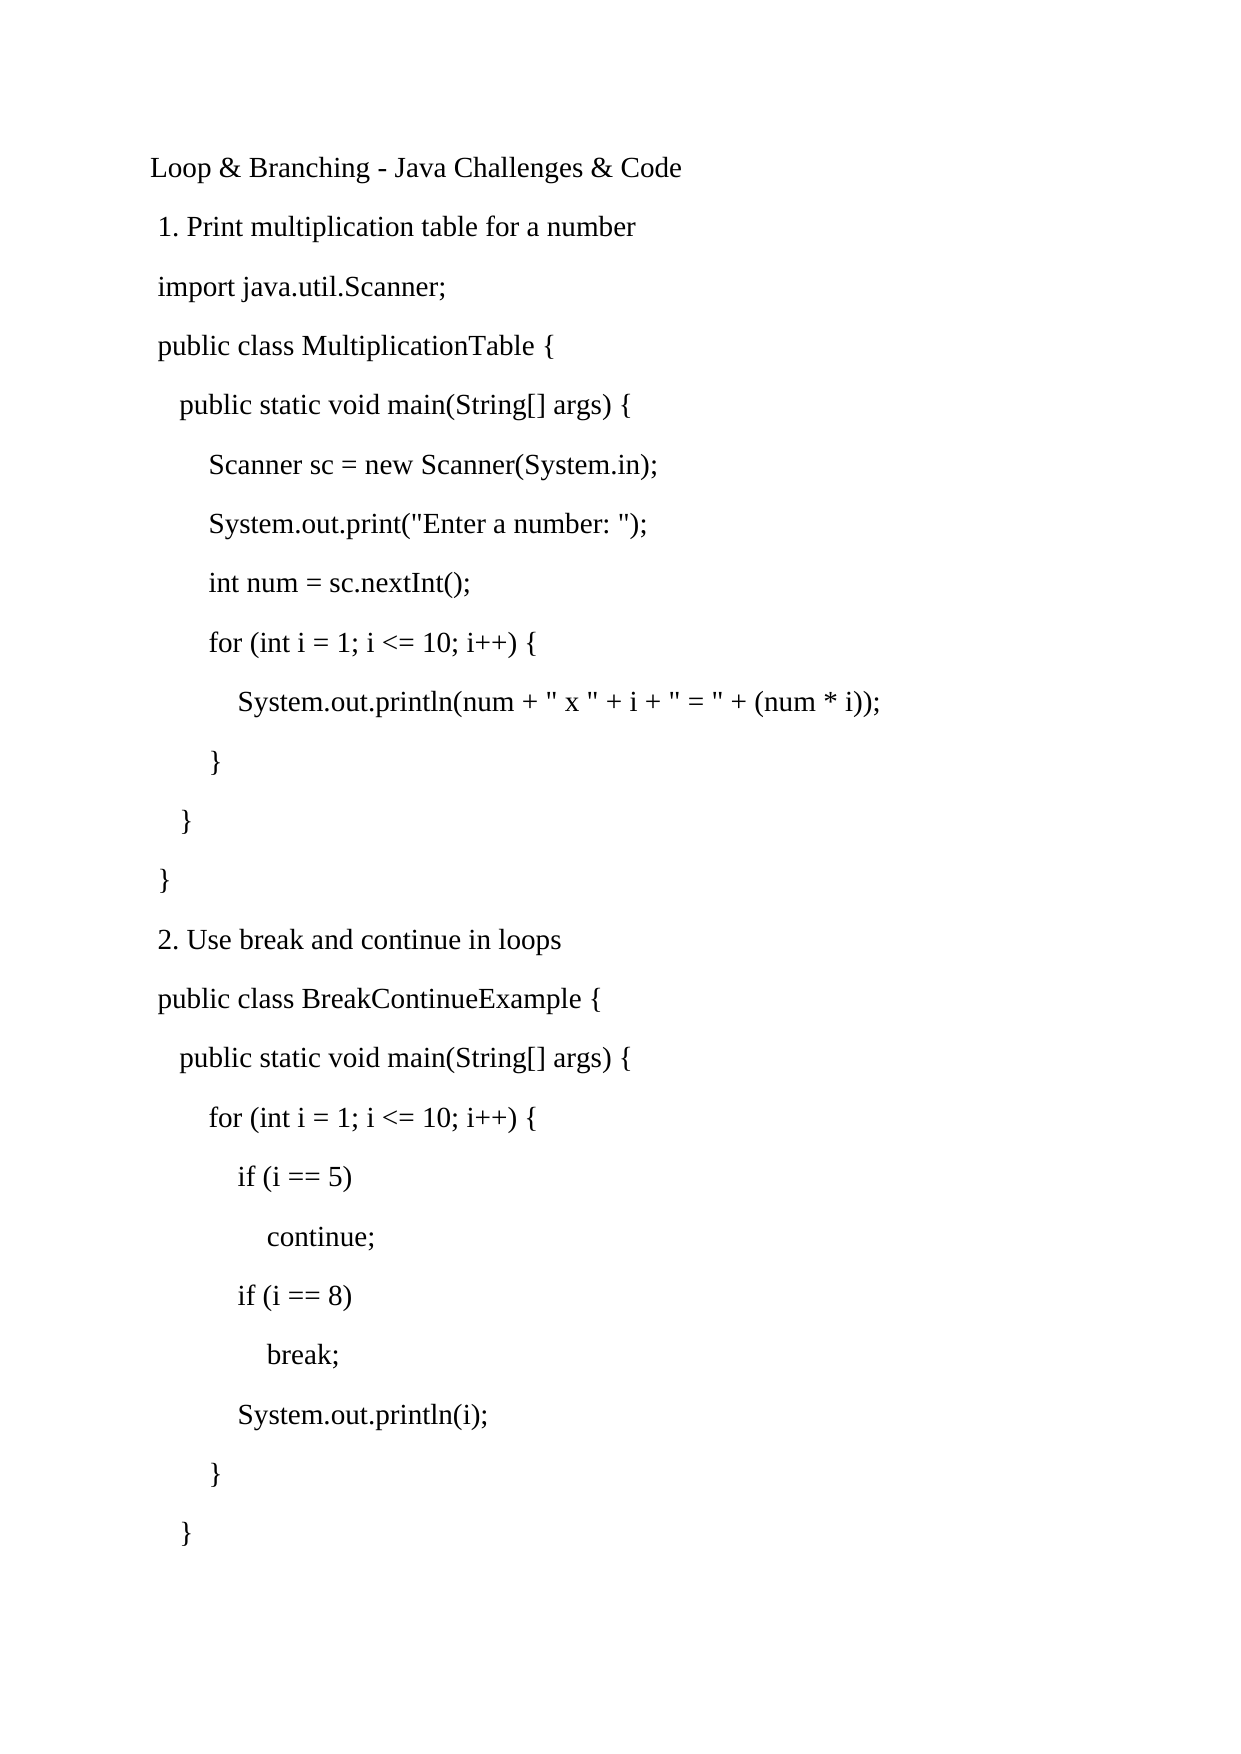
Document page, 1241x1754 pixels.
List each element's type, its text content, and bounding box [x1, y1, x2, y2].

text } [150, 1456, 1090, 1490]
text System.out.println(i); [150, 1397, 1090, 1430]
text for (int i = 1; i <= 10; i++) { [150, 1100, 1090, 1133]
text continue; [150, 1219, 1090, 1252]
text public class BreakContinueExample { [150, 981, 1090, 1015]
text public static void main(String[] args) { [150, 1041, 1090, 1074]
text 2. Use break and continue in loops [150, 922, 1090, 955]
text } [150, 803, 1090, 837]
text public static void main(String[] args) { [150, 387, 1090, 421]
text Scanner sc = new Scanner(System.in); [150, 447, 1090, 480]
text 1. Print multiplication table for a number [150, 209, 1090, 243]
text } [150, 744, 1090, 777]
text int num = sc.nextInt(); [150, 566, 1090, 599]
text if (i == 8) [150, 1278, 1090, 1312]
text import java.util.Scanner; [150, 269, 1090, 302]
text } [150, 1516, 1090, 1549]
text if (i == 5) [150, 1159, 1090, 1193]
text System.out.print("Enter a number: "); [150, 506, 1090, 540]
text for (int i = 1; i <= 10; i++) { [150, 625, 1090, 658]
text Loop & Branching - Java Challenges & Code [150, 150, 1090, 183]
text System.out.println(num + " x " + i + " = " + (num * i)); [150, 684, 1090, 718]
text break; [150, 1337, 1090, 1371]
text public class MultiplicationTable { [150, 328, 1090, 362]
text } [150, 862, 1090, 896]
